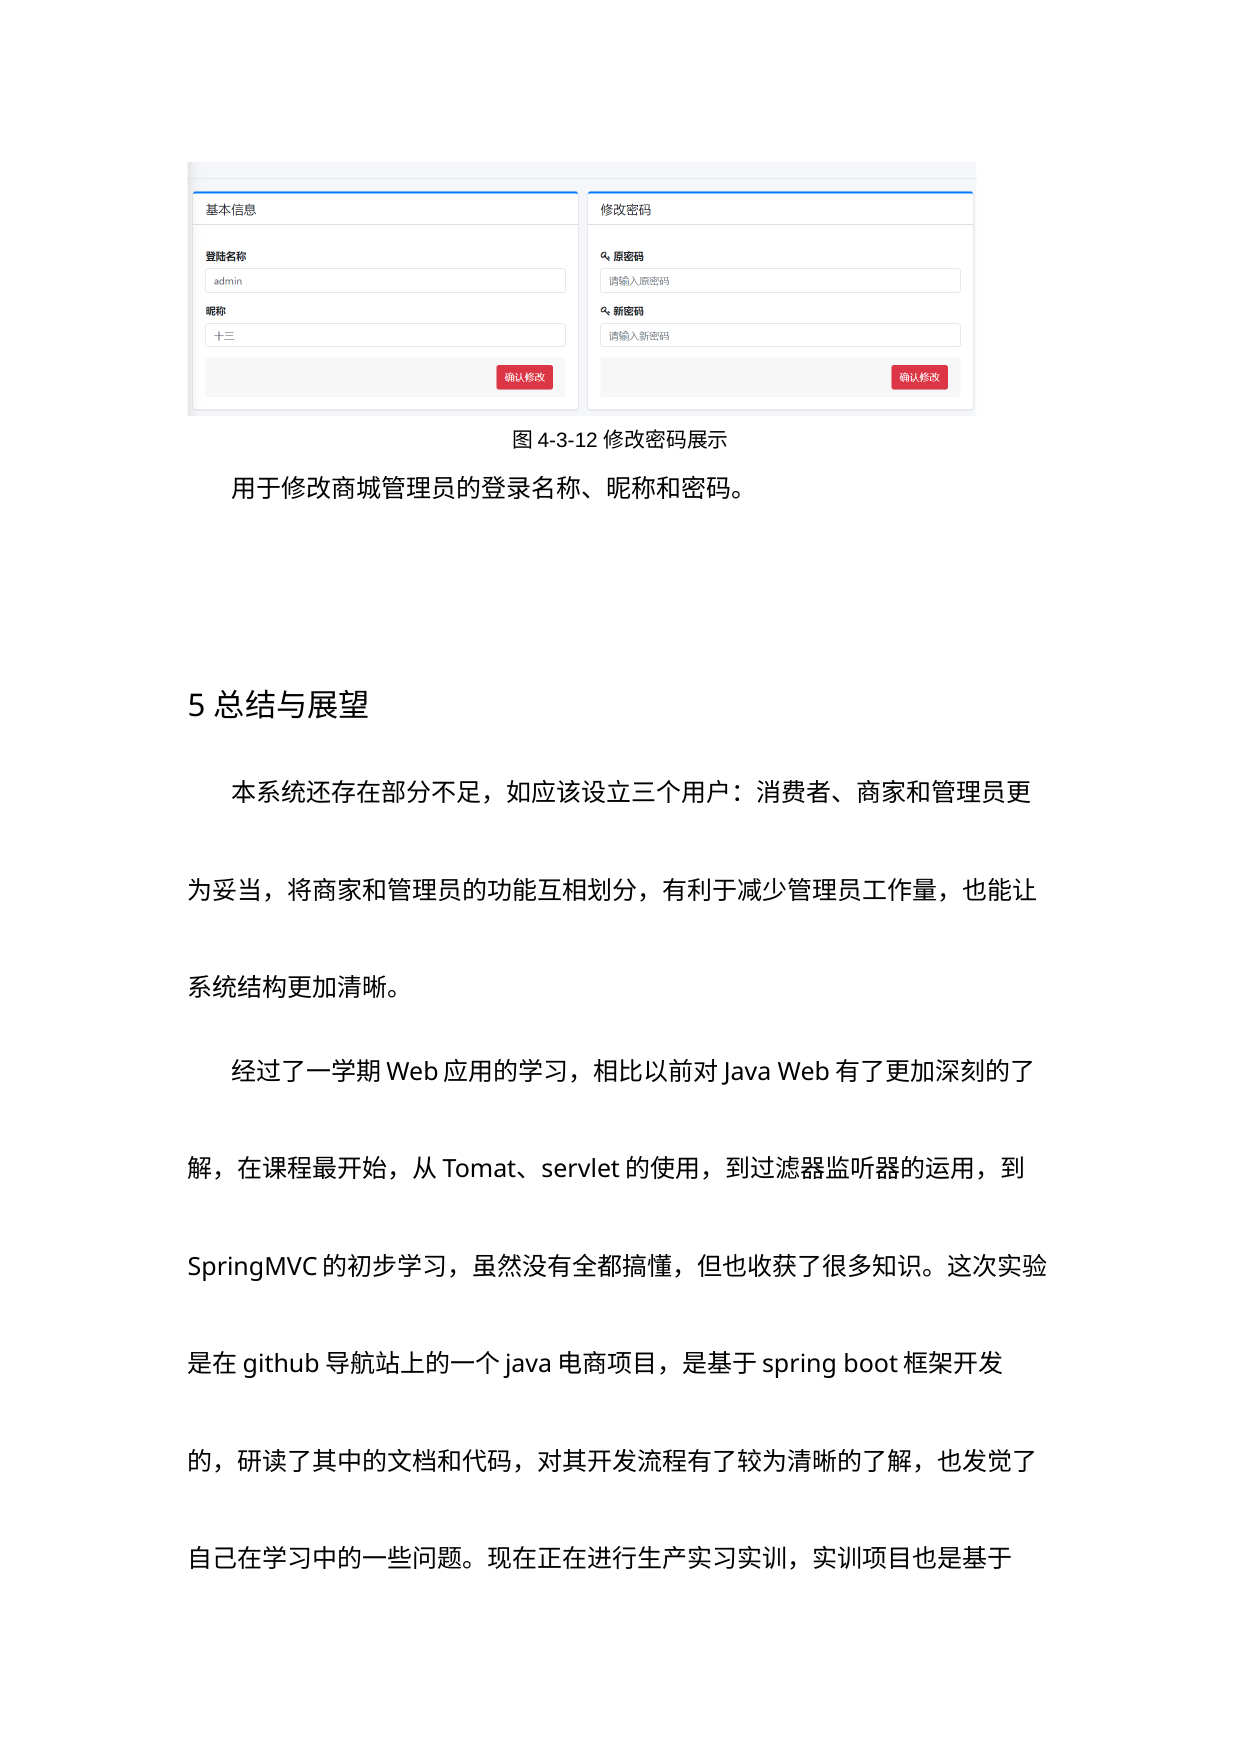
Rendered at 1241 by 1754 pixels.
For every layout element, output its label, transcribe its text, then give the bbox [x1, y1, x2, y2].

list 5 总结与展望 [187, 671, 1053, 736]
text 图 4-3-12 修改密码展示 [187, 422, 1053, 454]
picture [187, 162, 977, 416]
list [187, 1037, 1053, 1589]
list 本系统还存在部分不足，如应该设立三个用户：消费者、商家和管理员更为妥当，将商家和管理员的功能互相划分，有利于减少管理员工作量，也能让系统结构更加清晰。 [187, 758, 1053, 1018]
text 用于修改商城管理员的登录名称、昵称和密码。 [187, 454, 1053, 519]
